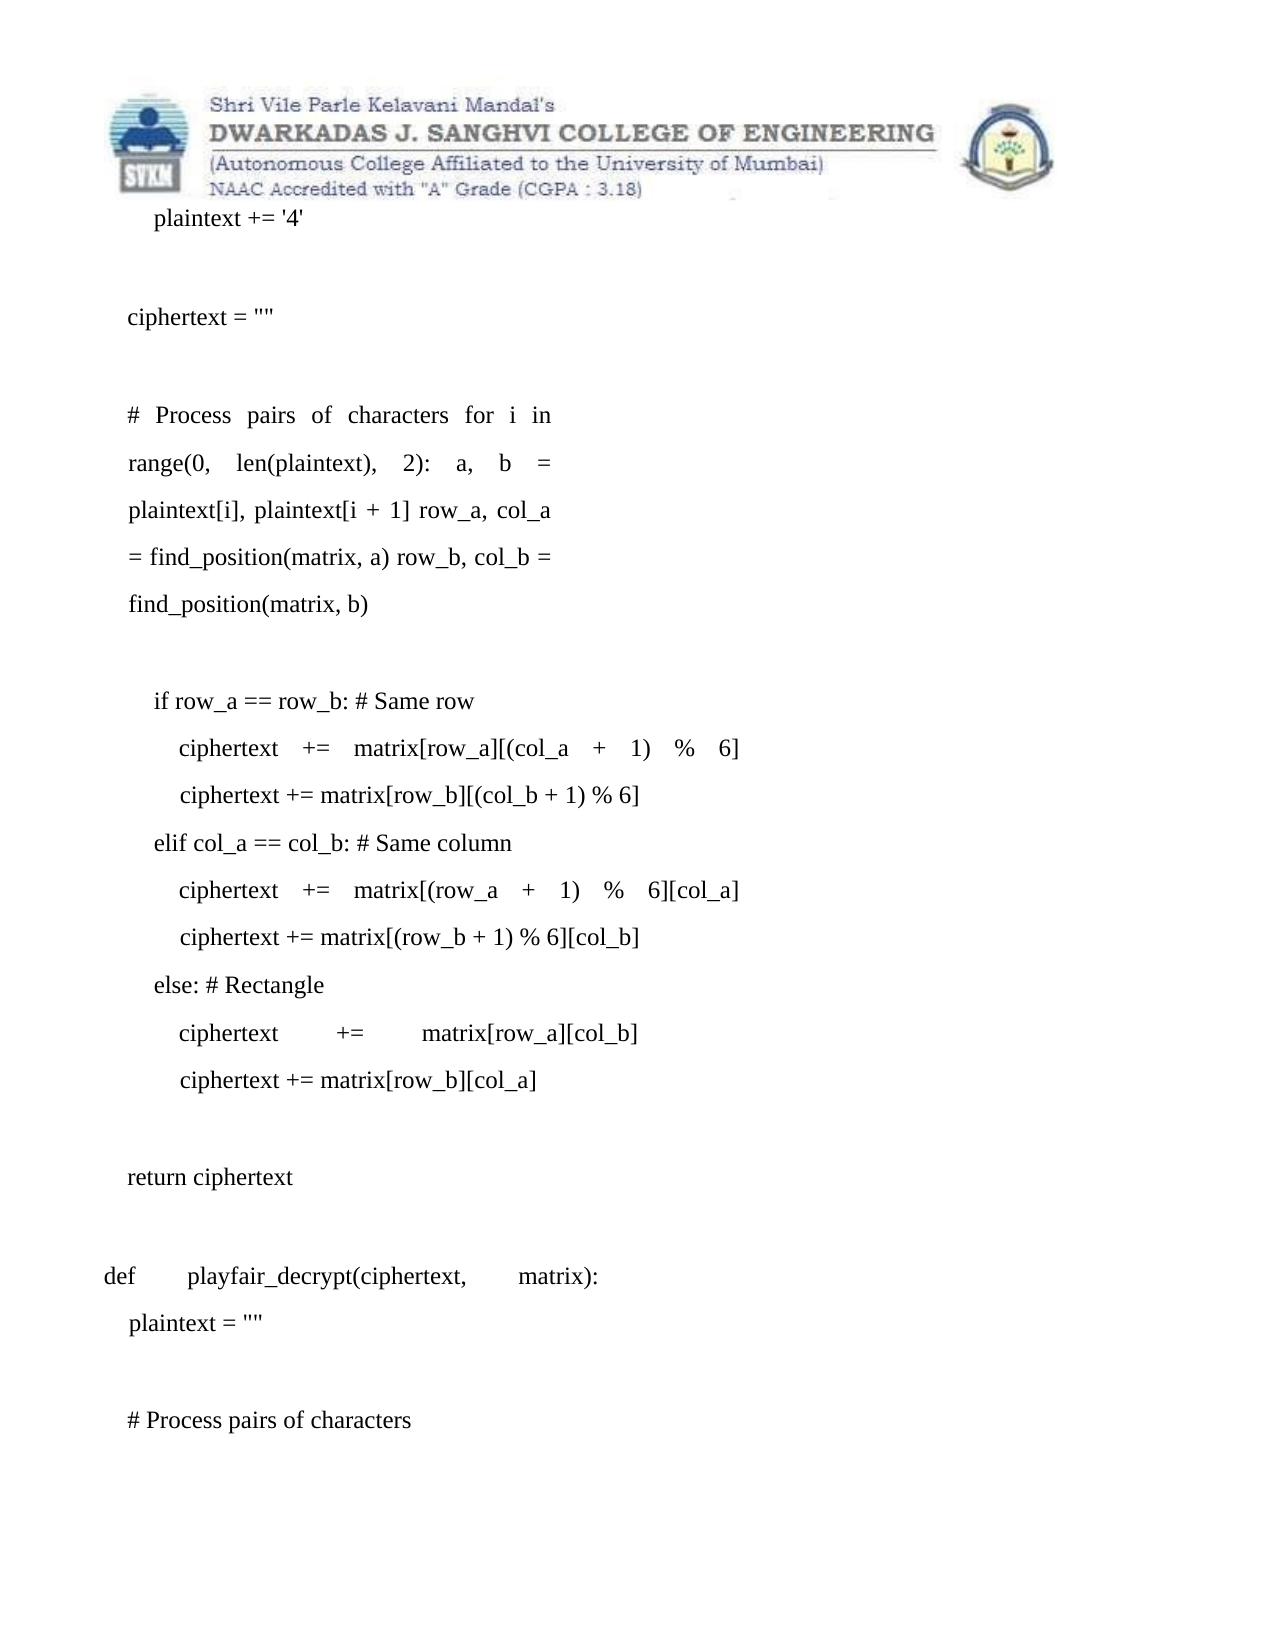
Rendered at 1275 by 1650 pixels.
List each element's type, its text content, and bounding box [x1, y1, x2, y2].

text ciphertext += matrix[(row_a + 1) % 6][col_a] ciphertext += matrix[(row_b + 1) % 6][col_b] [178, 875, 740, 951]
picture [103, 75, 1059, 202]
text # Process pairs of characters for i in range(0, len(plaintext), 2): a, b = plaintext[i], plaintext[i + 1] row_a, col_a = find_position(matrix, a) row_b, col_b = find_position(matrix, b) [127, 401, 551, 618]
text ciphertext = "" [127, 302, 740, 331]
text ciphertext += matrix[row_a][(col_a + 1) % 6] ciphertext += matrix[row_b][(col_b + 1) % 6] [178, 733, 740, 809]
text # Process pairs of characters [127, 1406, 740, 1434]
text plaintext += '4' [153, 201, 740, 231]
text elif col_a == col_b: # Same column [153, 828, 740, 857]
text ciphertext += matrix[row_a][col_b] ciphertext += matrix[row_b][col_a] [178, 1018, 638, 1094]
text if row_a == row_b: # Same row [153, 686, 740, 715]
text return ciphertext [127, 1162, 740, 1191]
text else: # Rectangle [153, 970, 740, 999]
text def playfair_decrypt(ciphertext, matrix): plaintext = "" [103, 1261, 599, 1337]
